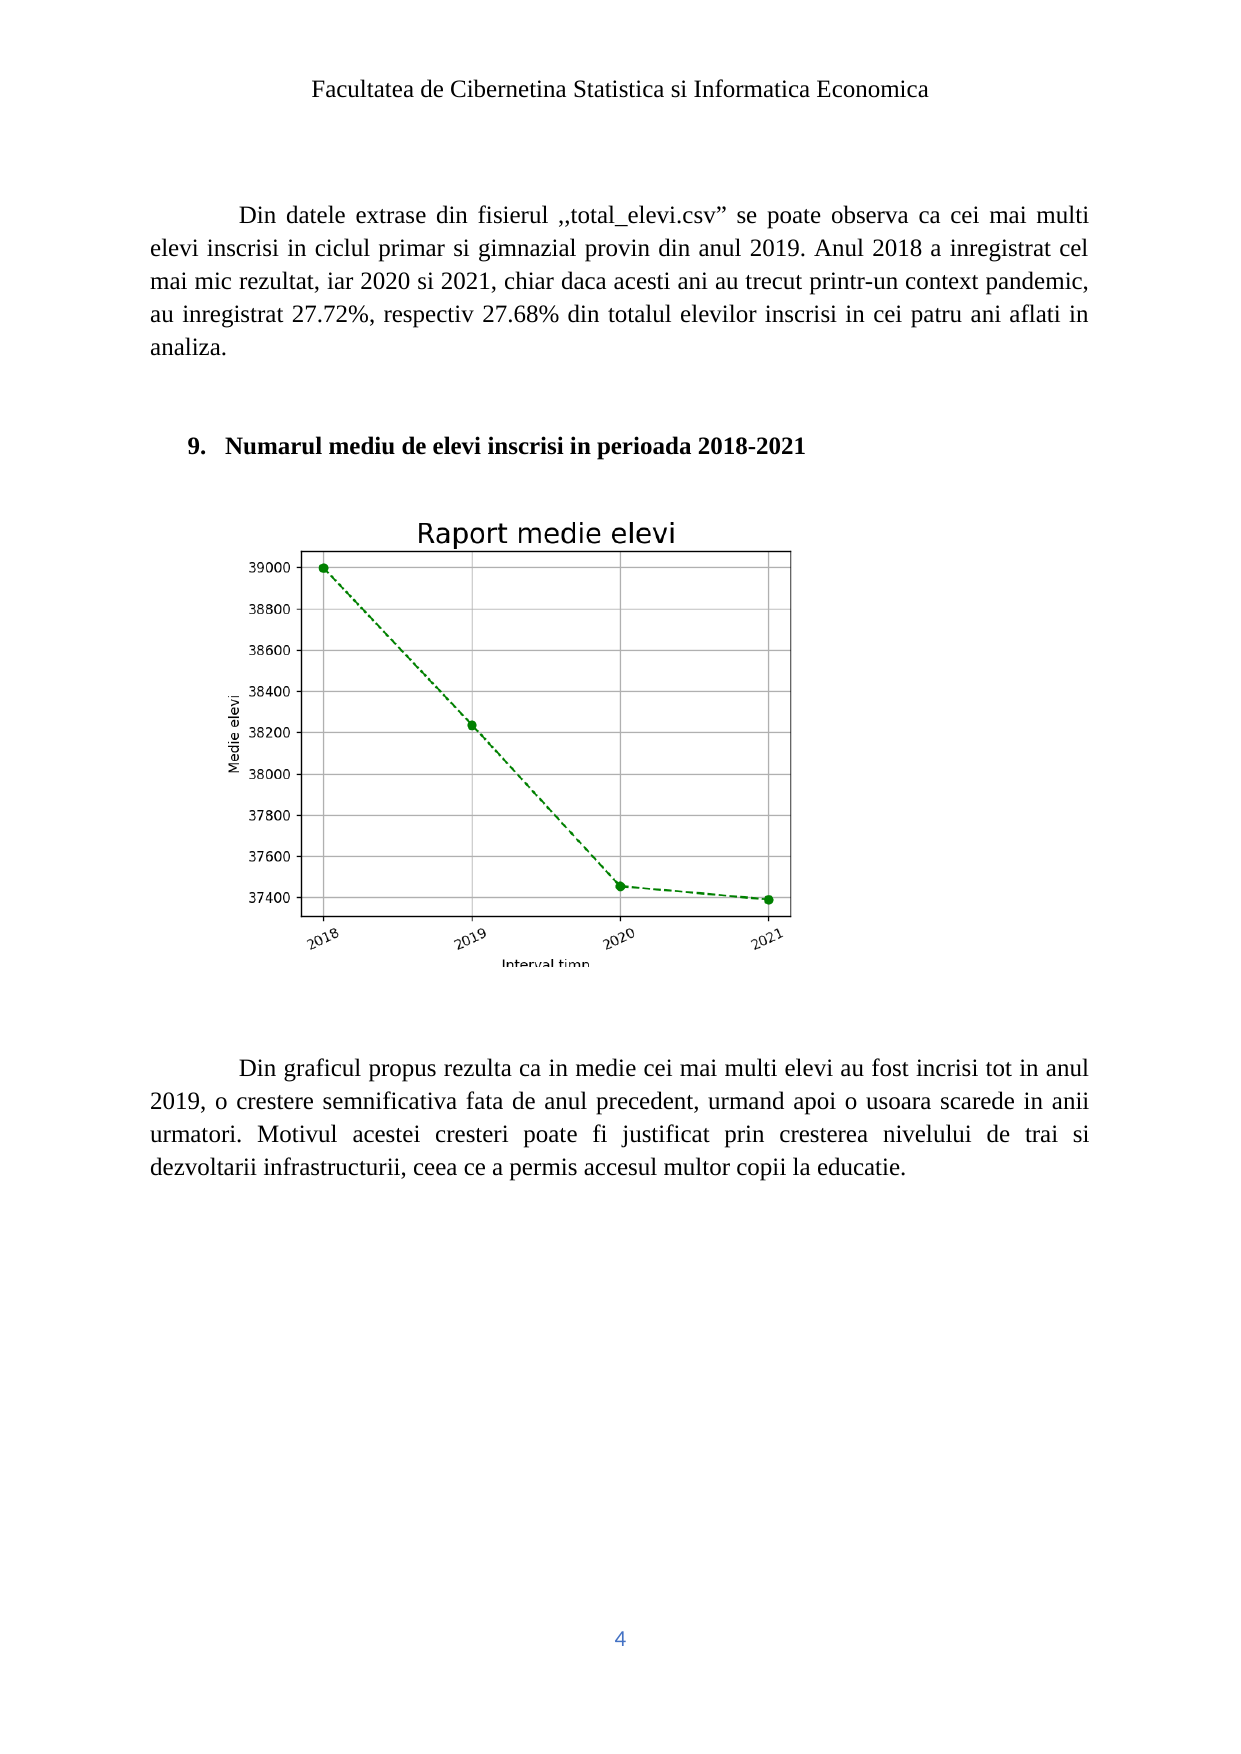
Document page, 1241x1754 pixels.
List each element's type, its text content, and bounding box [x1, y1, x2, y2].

picture [225, 497, 839, 967]
text Din datele extrase din fisierul ,,total_elevi.csv” se poate observa ca cei mai multi elevi inscrisi in ciclul primar si gimnazial provin din anul 2019. Anul 2018 a inregistrat cel mai mic rezultat, iar 2020 si 2021, chiar daca acesti ani au trecut printr-un context pandemic, au inregistrat 27.72%, respectiv 27.68% din totalul elevilor inscrisi in cei patru ani aflati in analiza. [150, 200, 1090, 361]
text Din graficul propus rezulta ca in medie cei mai multi elevi au fost incrisi tot in anul 2019, o crestere semnificativa fata de anul precedent, urmand apoi o usoara scarede in anii urmatori. Motivul acestei cresteri poate fi justificat prin cresterea nivelului de trai si dezvoltarii infrastructurii, ceea ce a permis accesul multor copii la educatie. [150, 1053, 1090, 1181]
list Numarul mediu de elevi inscrisi in perioada 2018-2021 [187, 431, 1090, 460]
